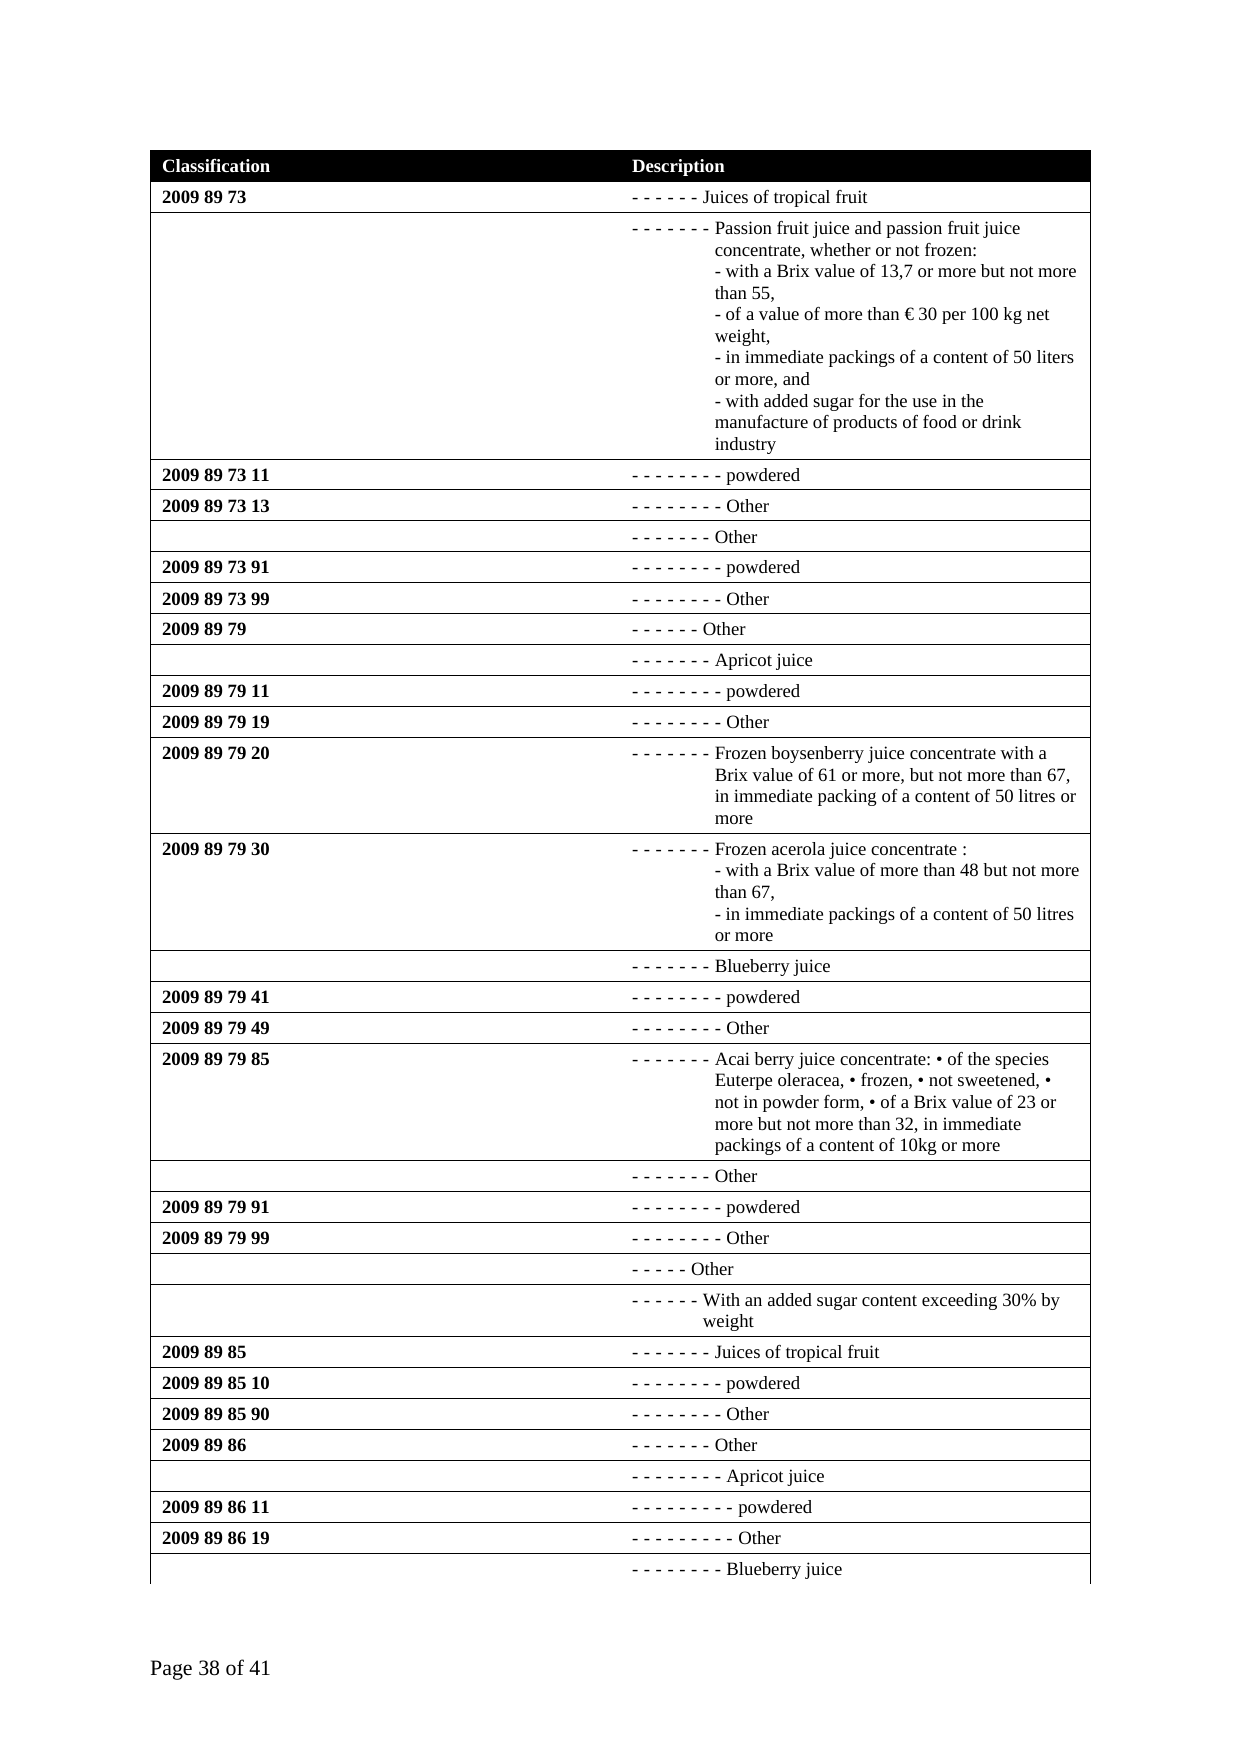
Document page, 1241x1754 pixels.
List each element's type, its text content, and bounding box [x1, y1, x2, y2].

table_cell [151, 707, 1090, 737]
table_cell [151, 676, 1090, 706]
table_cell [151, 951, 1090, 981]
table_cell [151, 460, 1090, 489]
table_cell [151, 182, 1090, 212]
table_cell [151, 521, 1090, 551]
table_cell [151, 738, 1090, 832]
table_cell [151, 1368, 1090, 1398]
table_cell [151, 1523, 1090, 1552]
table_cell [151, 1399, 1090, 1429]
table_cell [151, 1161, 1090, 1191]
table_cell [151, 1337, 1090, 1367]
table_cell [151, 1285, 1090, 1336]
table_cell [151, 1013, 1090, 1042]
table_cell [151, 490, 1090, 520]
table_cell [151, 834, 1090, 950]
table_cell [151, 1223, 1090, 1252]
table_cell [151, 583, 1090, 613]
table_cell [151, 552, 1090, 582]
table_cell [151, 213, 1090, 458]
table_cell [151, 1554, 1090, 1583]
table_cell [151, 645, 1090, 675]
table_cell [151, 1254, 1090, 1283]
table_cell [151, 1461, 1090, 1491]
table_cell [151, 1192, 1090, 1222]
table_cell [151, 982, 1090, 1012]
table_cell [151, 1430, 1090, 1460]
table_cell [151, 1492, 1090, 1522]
table_header Classification [151, 151, 621, 181]
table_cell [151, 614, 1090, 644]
table_header Description [621, 151, 1090, 181]
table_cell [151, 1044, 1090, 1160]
